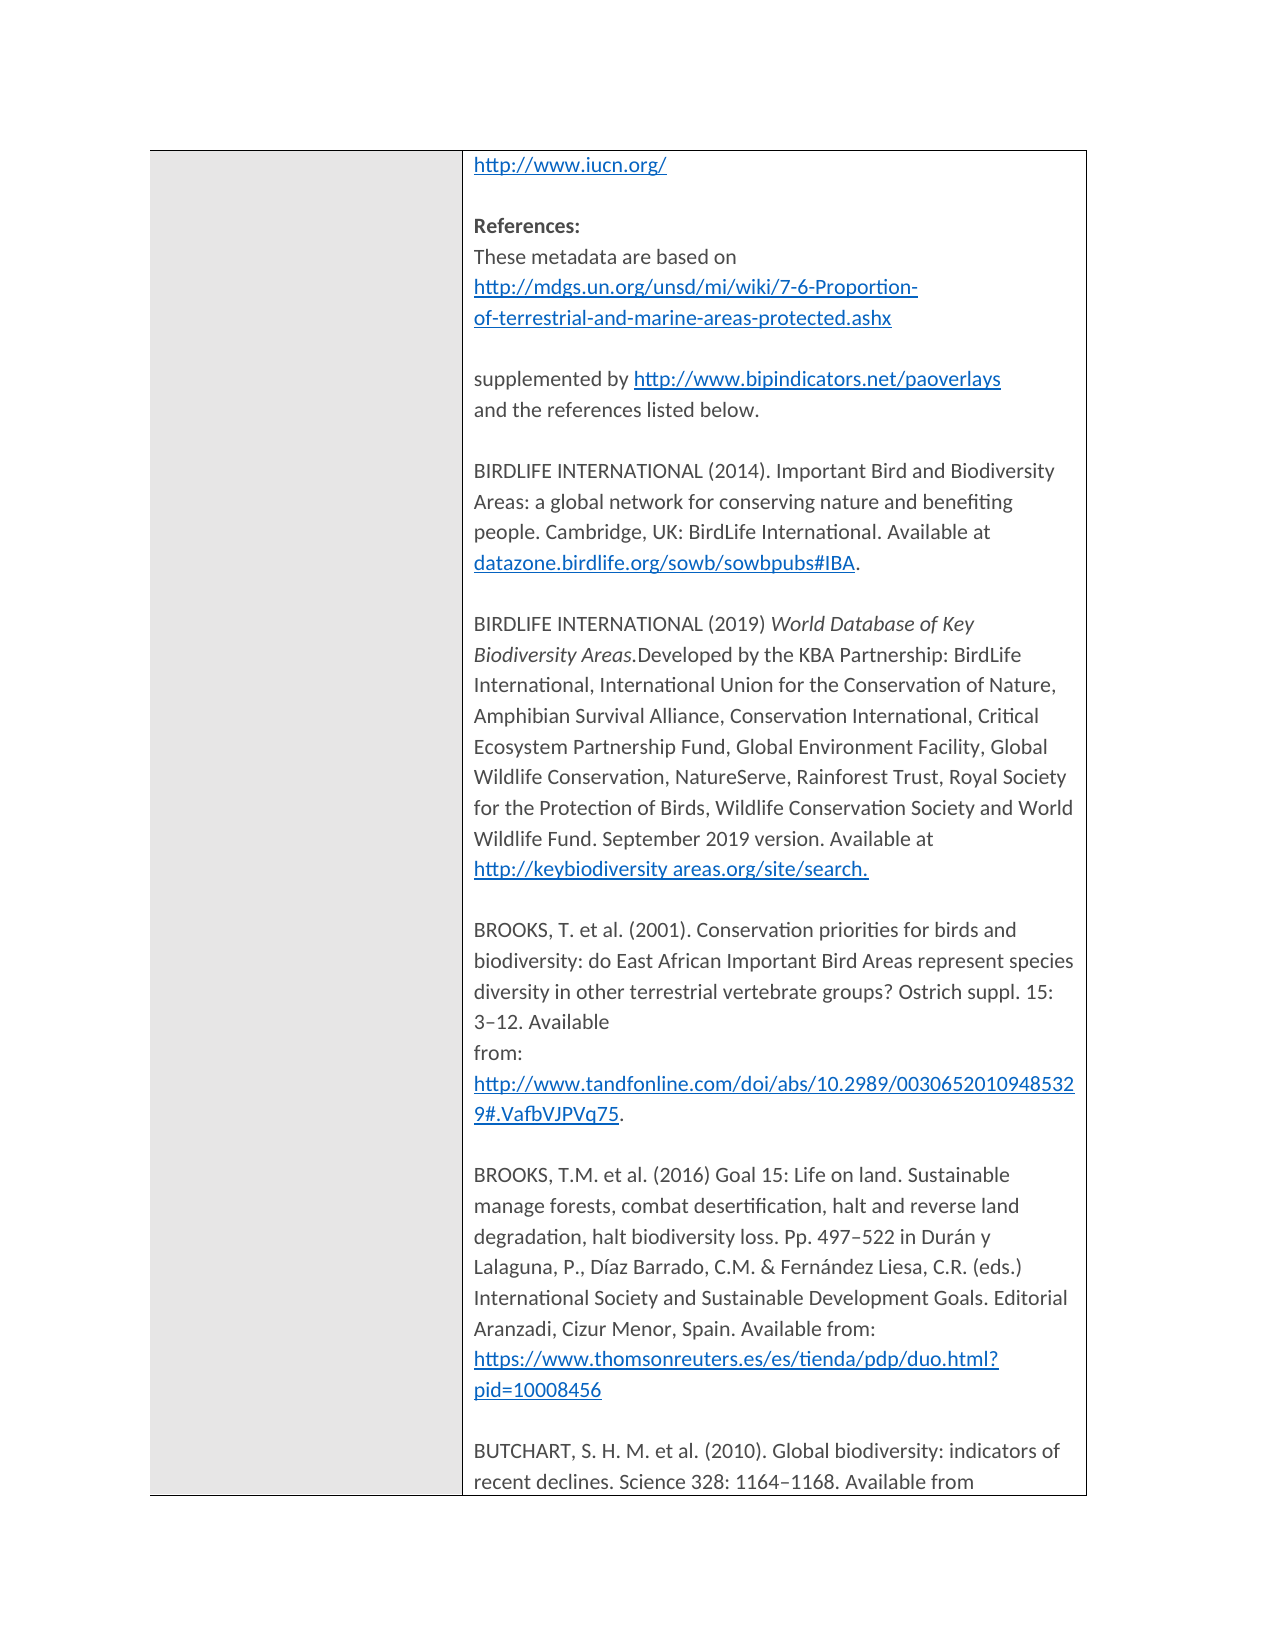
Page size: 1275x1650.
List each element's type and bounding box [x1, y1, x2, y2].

table_cell [150, 151, 462, 1494]
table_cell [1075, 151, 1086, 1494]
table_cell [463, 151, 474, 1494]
